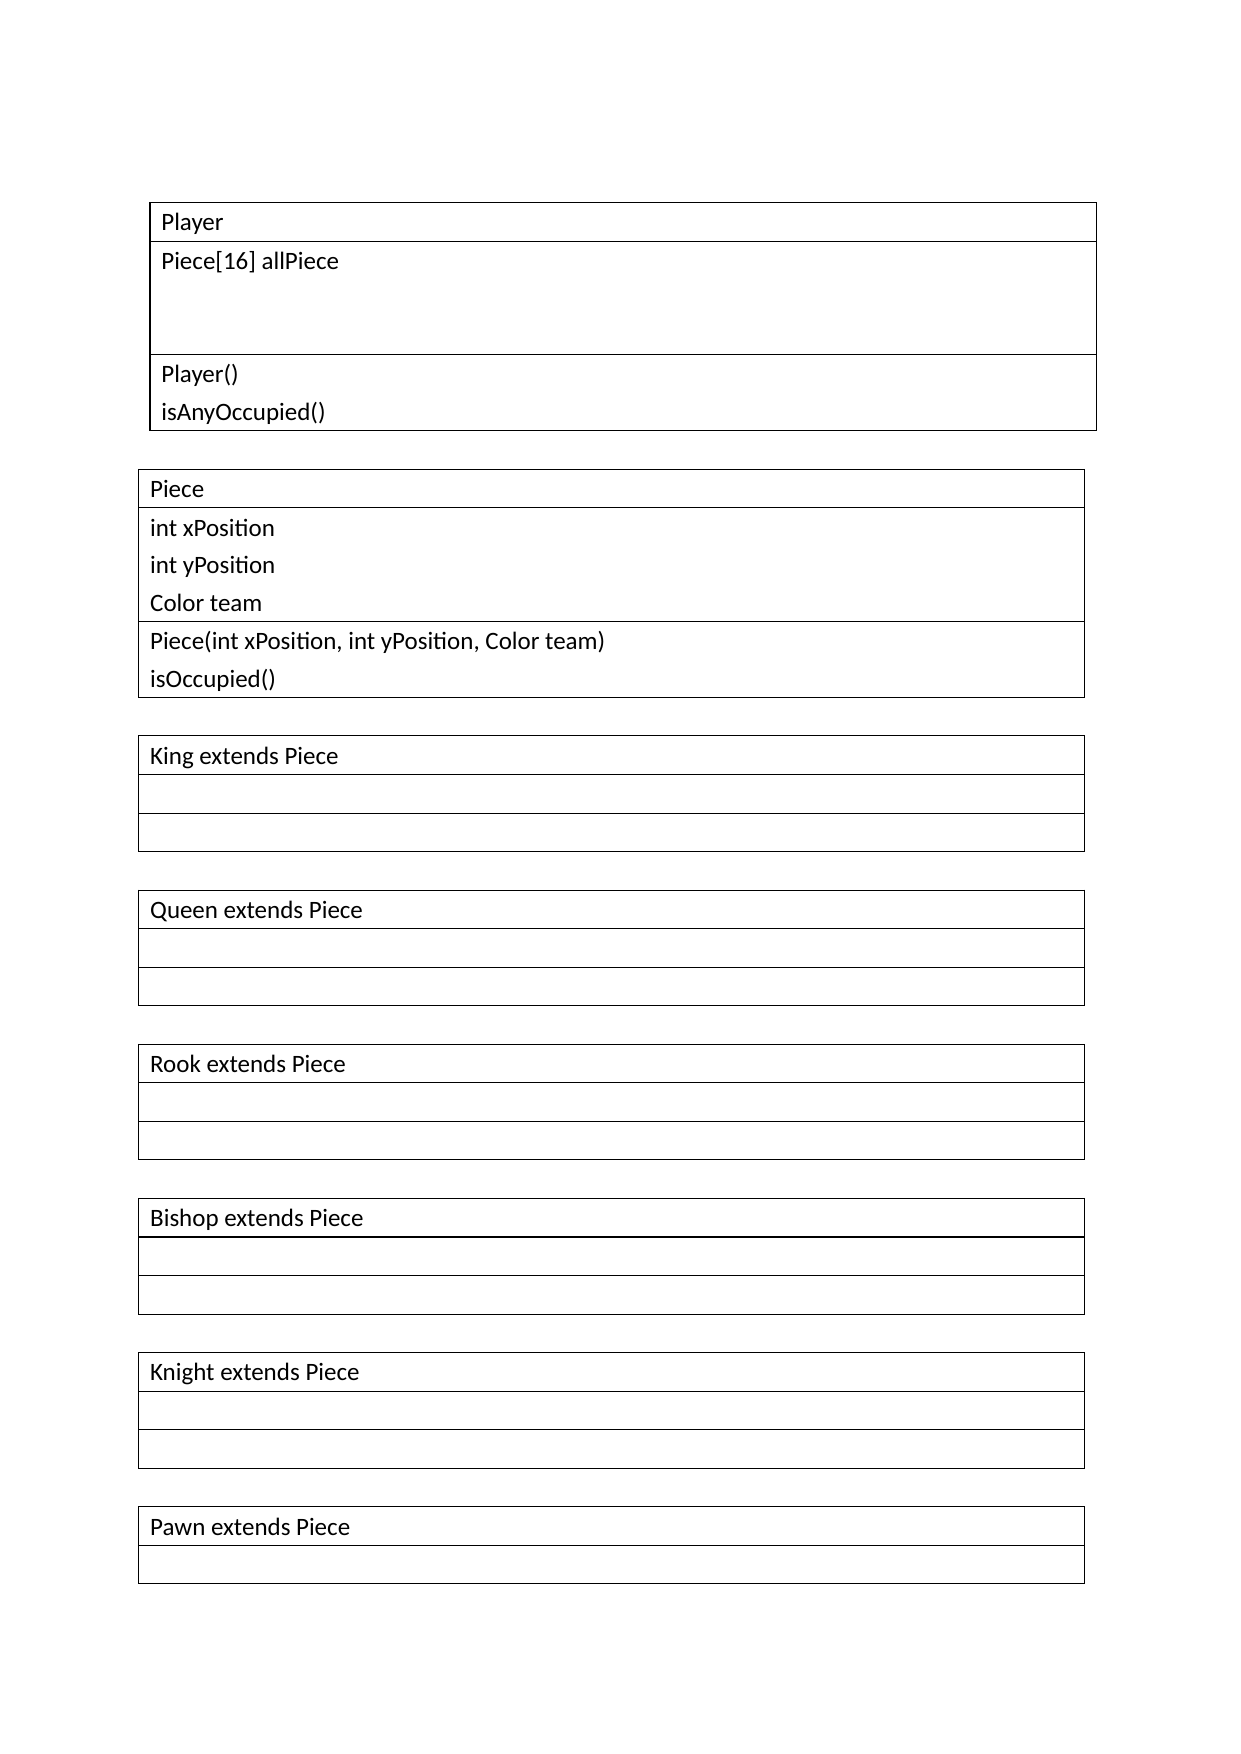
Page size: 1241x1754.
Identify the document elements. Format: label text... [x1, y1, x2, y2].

table_cell [139, 814, 1084, 851]
table_cell int xPosition int yPosition Color team [139, 508, 1084, 621]
table_header Piece [139, 470, 1084, 507]
table_cell Piece[16] allPiece [151, 242, 1096, 354]
table_cell [139, 1083, 1084, 1121]
table_cell [139, 1392, 1084, 1429]
table_header Player [151, 203, 1096, 241]
table_header Queen extends Piece [139, 891, 1084, 928]
table_header Pawn extends Piece [139, 1507, 1084, 1545]
table_cell [139, 929, 1084, 967]
table_cell [139, 1238, 1084, 1275]
table_header King extends Piece [139, 736, 1084, 774]
table_header Rook extends Piece [139, 1045, 1084, 1082]
table_cell [139, 775, 1084, 812]
table_cell [139, 1276, 1084, 1313]
table_cell [139, 968, 1084, 1005]
table_cell [139, 1546, 1084, 1583]
table_cell [139, 1430, 1084, 1468]
table_header Knight extends Piece [139, 1353, 1084, 1391]
table_cell [139, 1122, 1084, 1159]
table_header Bishop extends Piece [139, 1199, 1084, 1236]
table_cell Piece(int xPosition, int yPosition, Color team) isOccupied() [139, 622, 1084, 697]
table_cell Player() isAnyOccupied() [151, 355, 1096, 430]
